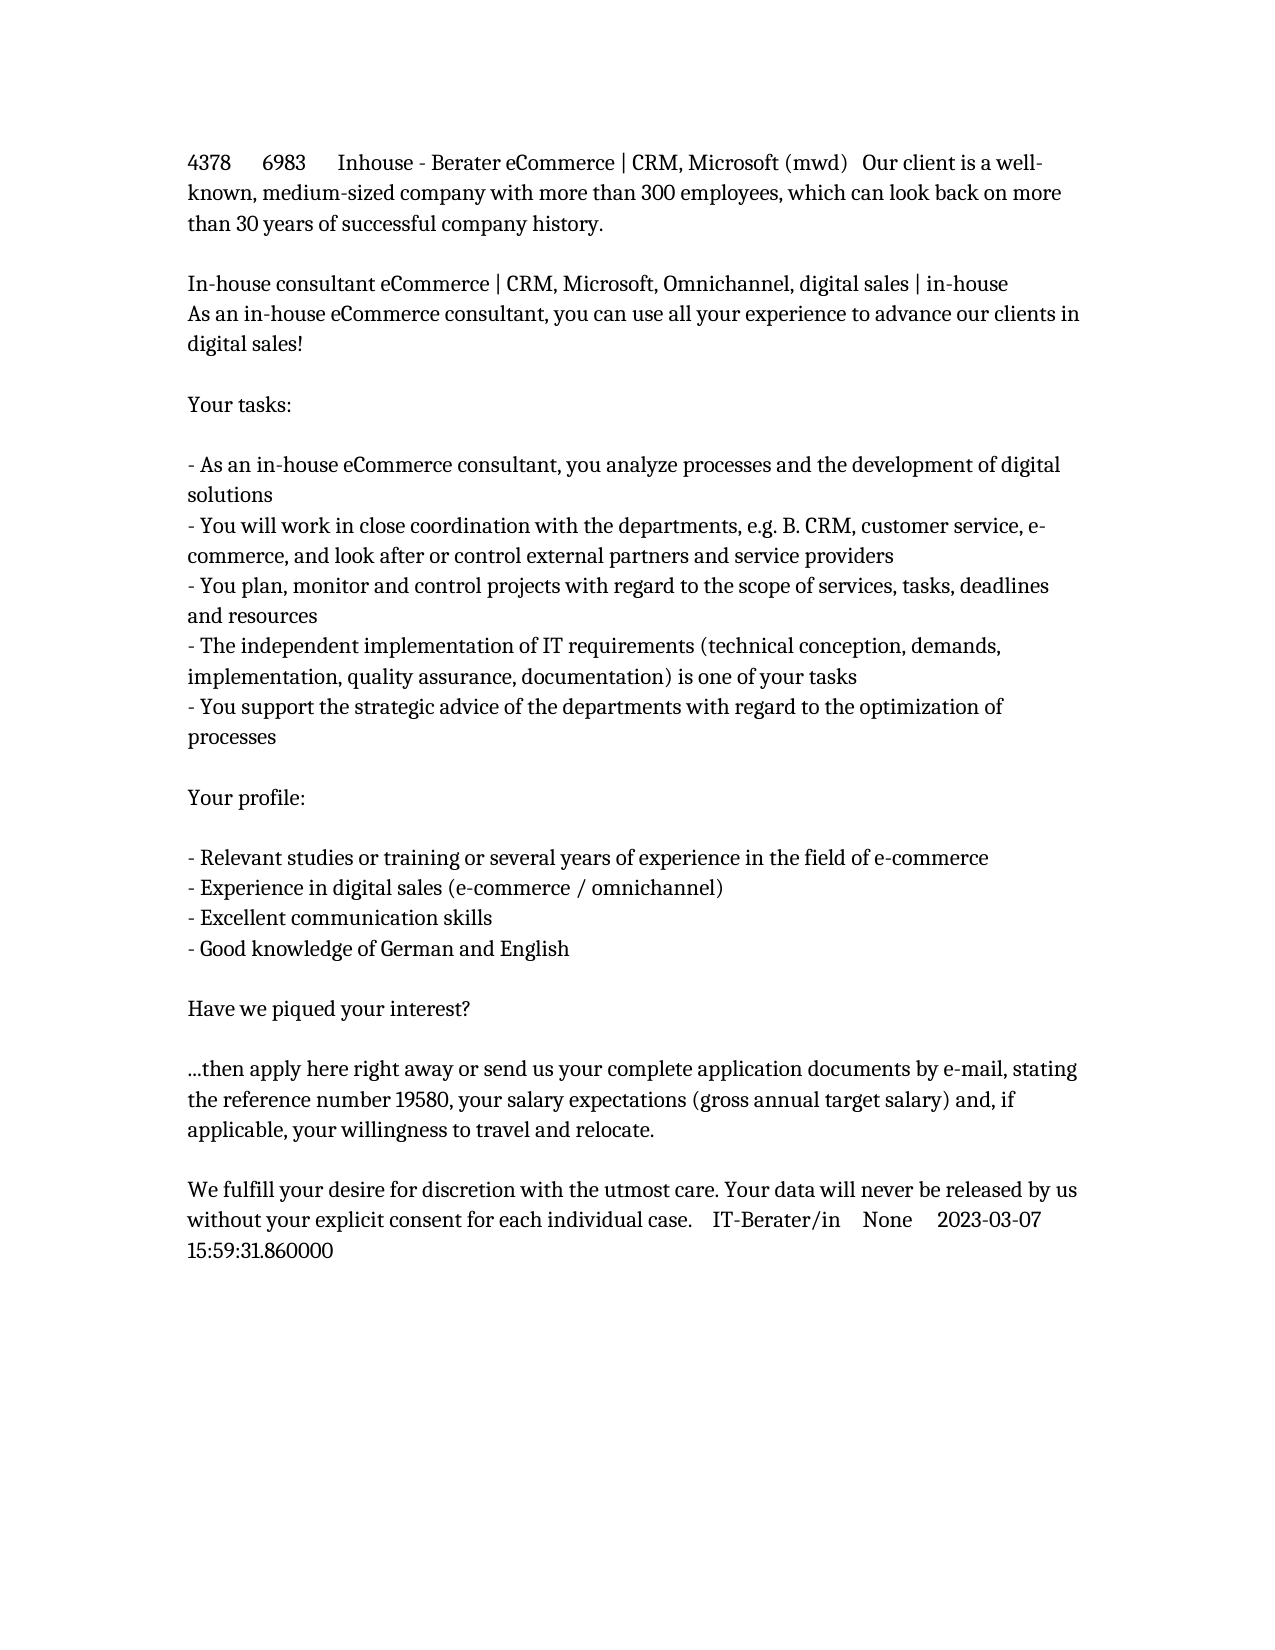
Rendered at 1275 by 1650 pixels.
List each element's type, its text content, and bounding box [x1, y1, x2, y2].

text 4378 6983 Inhouse - Berater eCommerce | CRM, Microsoft (mwd) Our client is a well-known, medium-sized company with more than 300 employees, which can look back on more than 30 years of successful company history. In-house consultant eCommerce | CRM, Microsoft, Omnichannel, digital sales | in-house As an in-house eCommerce consultant, you can use all your experience to advance our clients in digital sales! Your tasks: - As an in-house eCommerce consultant, you analyze processes and the development of digital solutions - You will work in close coordination with the departments, e.g. B. CRM, customer service, e-commerce, and look after or control external partners and service providers - You plan, monitor and control projects with regard to the scope of services, tasks, deadlines and resources - The independent implementation of IT requirements (technical conception, demands, implementation, quality assurance, documentation) is one of your tasks - You support the strategic advice of the departments with regard to the optimization of processes Your profile: - Relevant studies or training or several years of experience in the field of e-commerce - Experience in digital sales (e-commerce / omnichannel) - Excellent communication skills - Good knowledge of German and English Have we piqued your interest? ...then apply here right away or send us your complete application documents by e-mail, stating the reference number 19580, your salary expectations (gross annual target salary) and, if applicable, your willingness to travel and relocate. We fulfill your desire for discretion with the utmost care. Your data will never be released by us without your explicit consent for each individual case. IT-Berater/in None 2023-03-07 15:59:31.860000 [187, 150, 1087, 1294]
